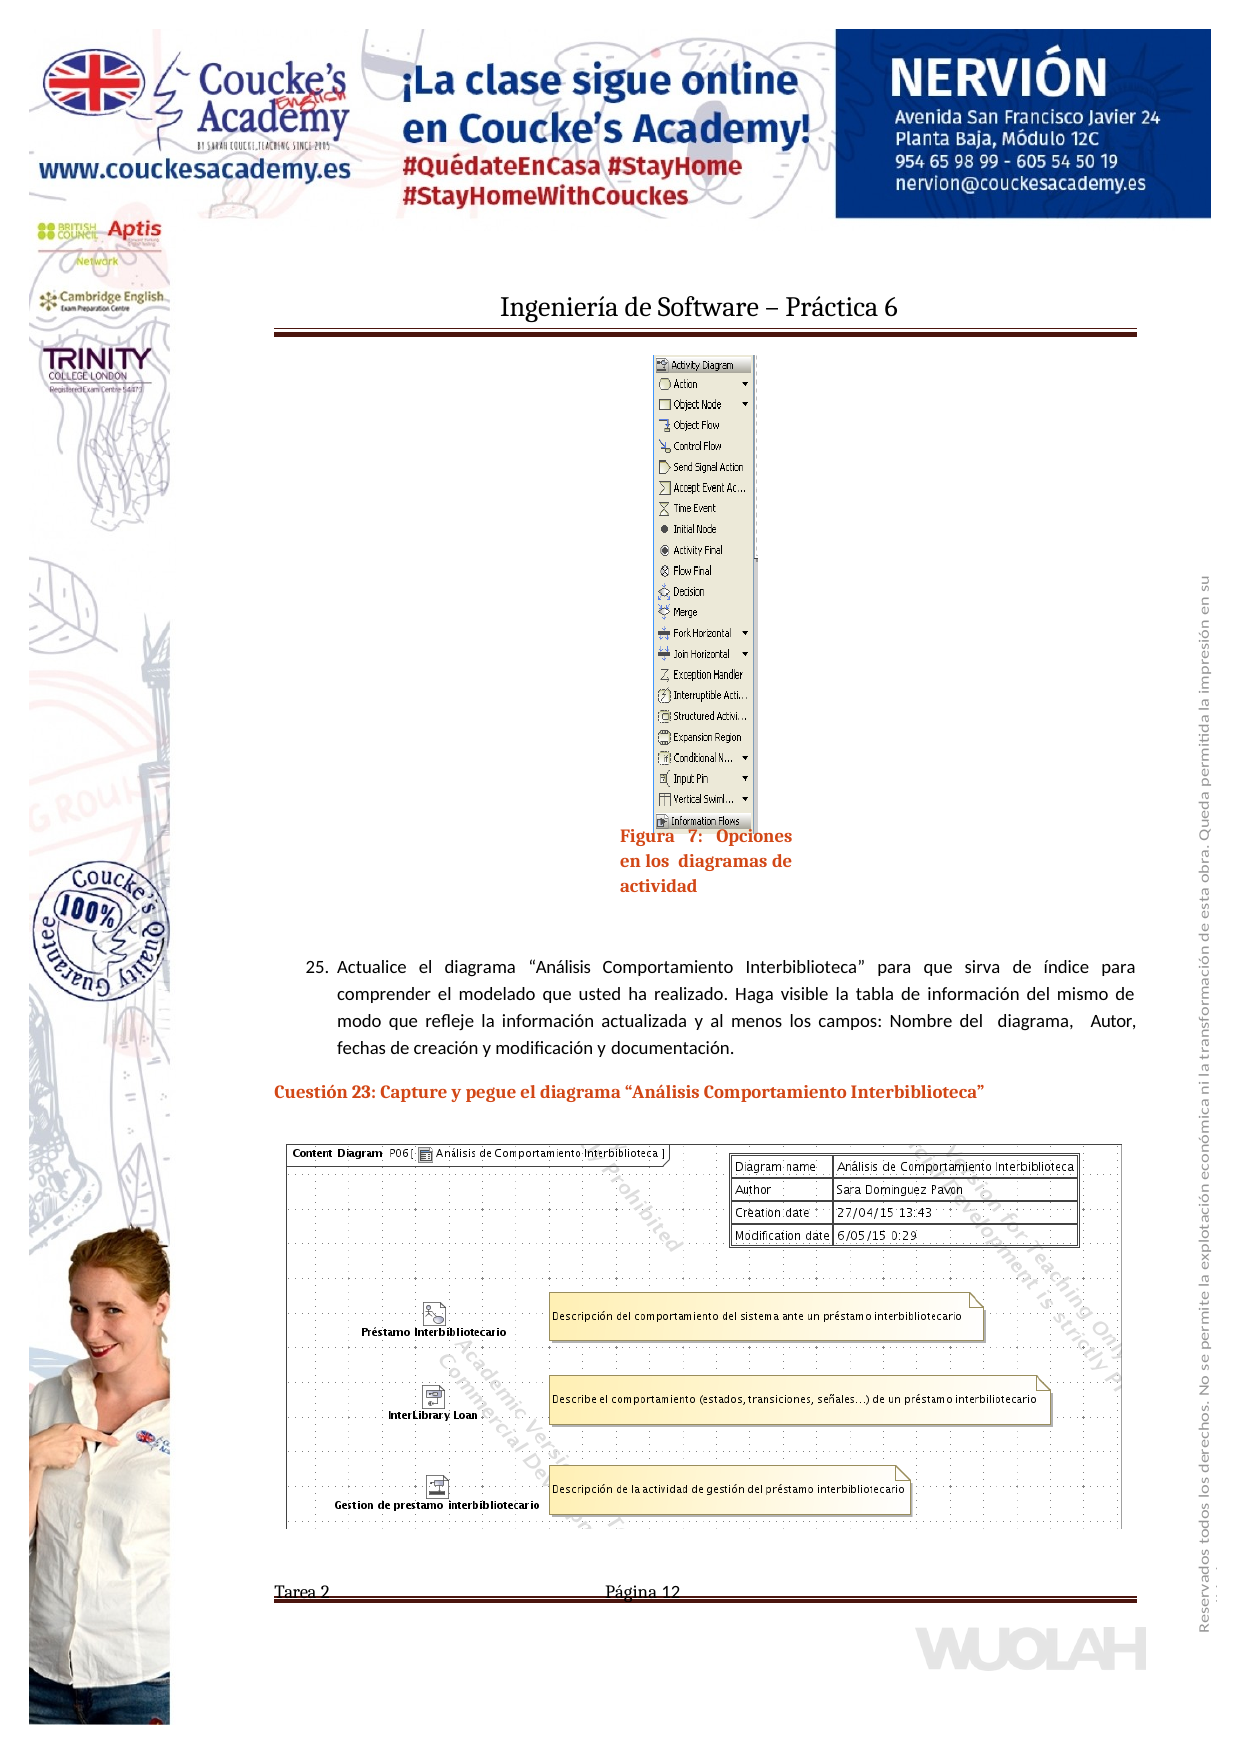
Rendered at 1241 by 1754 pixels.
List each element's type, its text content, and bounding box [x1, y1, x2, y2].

text Tarea 2 Página 12 [274, 1580, 1240, 1603]
list Actualice el diagrama “Análisis Comportamiento Interbiblioteca” para que sirva de índice para comprender el modelado que usted ha realizado. Haga visible la tabla de información del mismo de modo que refleje la información actualizada y al menos los campos: Nombre del diagrama, Autor, fechas de creación y modificación y documentación. [305, 956, 1136, 1059]
subtitle Ingeniería de Software – Práctica 6 [500, 291, 1240, 323]
picture [915, 1627, 1146, 1671]
text Cuestión 23: Capture y pegue el diagrama “Análisis Comportamiento Interbiblioteca” [274, 1081, 1240, 1103]
picture [286, 1144, 1122, 1529]
text Figura 7: Opciones en los diagramas de actividad [620, 825, 792, 897]
picture [653, 355, 758, 825]
picture [29, 29, 1211, 1725]
